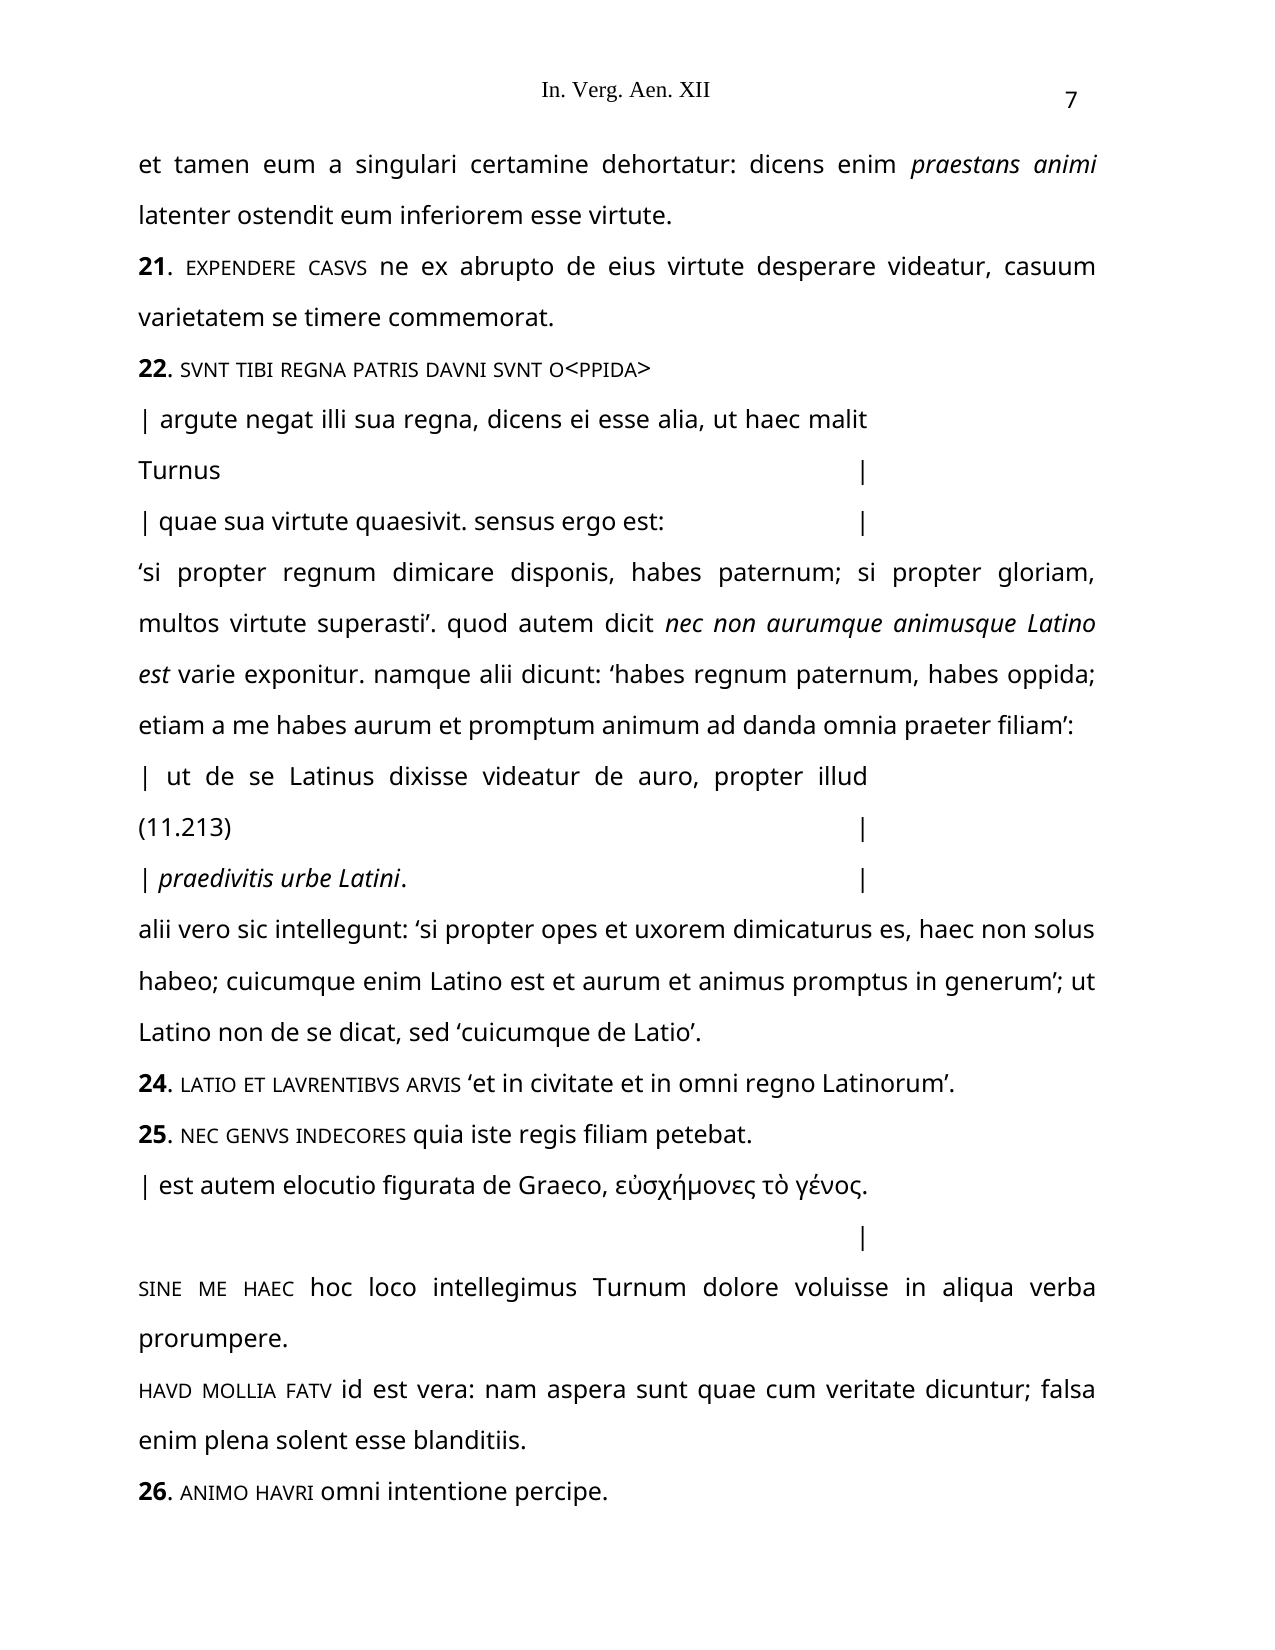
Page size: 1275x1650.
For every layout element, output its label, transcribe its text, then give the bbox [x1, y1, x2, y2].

text | quae sua virtute quaesivit. sensus ergo est: | [138, 504, 869, 538]
text 25. nec genvs indecores quia iste regis filiam petebat. [138, 1116, 1097, 1150]
text havd mollia fatv id est vera: nam aspera sunt quae cum veritate dicuntur; falsa enim plena solent esse blanditiis. [138, 1371, 1097, 1457]
text | argute negat illi sua regna, dicens ei esse alia, ut haec malit Turnus | [138, 402, 869, 487]
text | praedivitis urbe Latini. | [138, 861, 869, 895]
text 21. expendere casvs ne ex abrupto de eius virtute desperare videatur, casuum varietatem se timere commemorat. [138, 248, 1097, 334]
text 22. svnt tibi regna patris davni svnt o<ppida> [138, 351, 1097, 385]
text sine me haec hoc loco intellegimus Turnum dolore voluisse in aliqua verba prorumpere. [138, 1269, 1097, 1354]
text ‘si propter regnum dimicare disponis, habes paternum; si propter gloriam, multos virtute superasti’. quod autem dicit nec non aurumque animusque Latino est varie exponitur. namque alii dicunt: ‘habes regnum paternum, habes oppida; etiam a me habes aurum et promptum animum ad danda omnia praeter filiam’: [138, 555, 1097, 742]
text | est autem elocutio figurata de Graeco, εὐσχήµονες τὸ γένος. | [138, 1167, 869, 1252]
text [138, 146, 1097, 232]
text 24. latio et lavrentibvs arvis ‘et in civitate et in omni regno Latinorum’. [138, 1065, 1097, 1099]
text 26. animo havri omni intentione percipe. [138, 1473, 1097, 1508]
text | ut de se Latinus dixisse videatur de auro, propter illud (11.213) | [138, 759, 869, 844]
text alii vero sic intellegunt: ‘si propter opes et uxorem dimicaturus es, haec non solus habeo; cuicumque enim Latino est et aurum et animus promptus in generum’; ut Latino non de se dicat, sed ‘cuicumque de Latio’. [138, 912, 1097, 1048]
